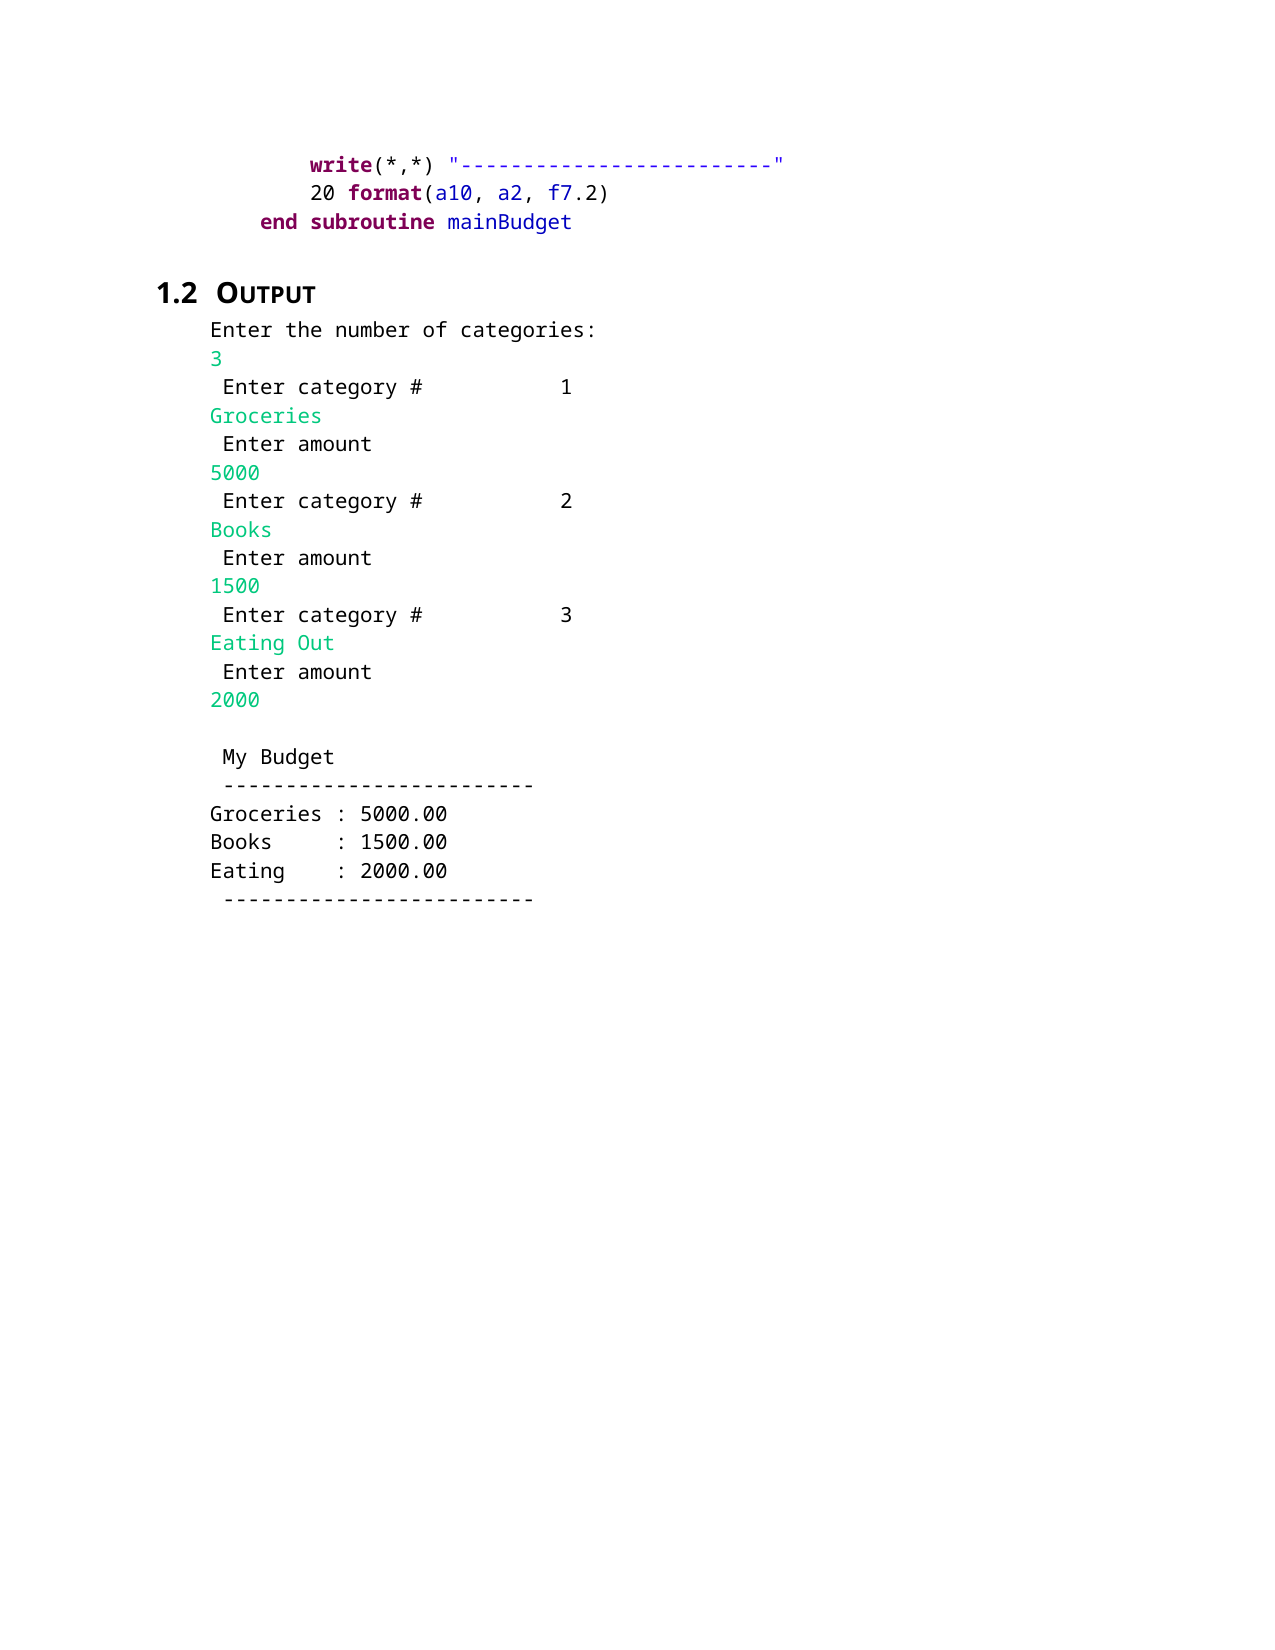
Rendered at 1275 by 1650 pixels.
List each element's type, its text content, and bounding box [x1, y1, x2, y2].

text Enter the number of categories: [210, 316, 1125, 344]
text My Budget [210, 742, 1125, 771]
text Enter amount [210, 657, 1125, 685]
text 20 format(a10, a2, f7.2) [210, 178, 1125, 207]
text ------------------------- [210, 771, 1125, 799]
subtitle Output [156, 273, 1125, 312]
text Enter amount [210, 543, 1125, 572]
text Eating Out [210, 628, 1125, 657]
text 5000 [210, 458, 1125, 486]
text ------------------------- [210, 884, 1125, 913]
text 2000 [210, 685, 1125, 714]
text Enter category # 2 [210, 486, 1125, 515]
text 3 [210, 344, 1125, 372]
text Groceries : 5000.00 [210, 799, 1125, 827]
text write(*,*) "-------------------------" [210, 150, 1125, 178]
text Books [210, 515, 1125, 543]
text Books : 1500.00 [210, 827, 1125, 856]
text Enter category # 1 [210, 372, 1125, 401]
text Groceries [210, 401, 1125, 429]
text Enter category # 3 [210, 600, 1125, 628]
text Eating : 2000.00 [210, 856, 1125, 884]
text end subroutine mainBudget [210, 207, 1125, 235]
text Enter amount [210, 429, 1125, 458]
text 1500 [210, 572, 1125, 600]
